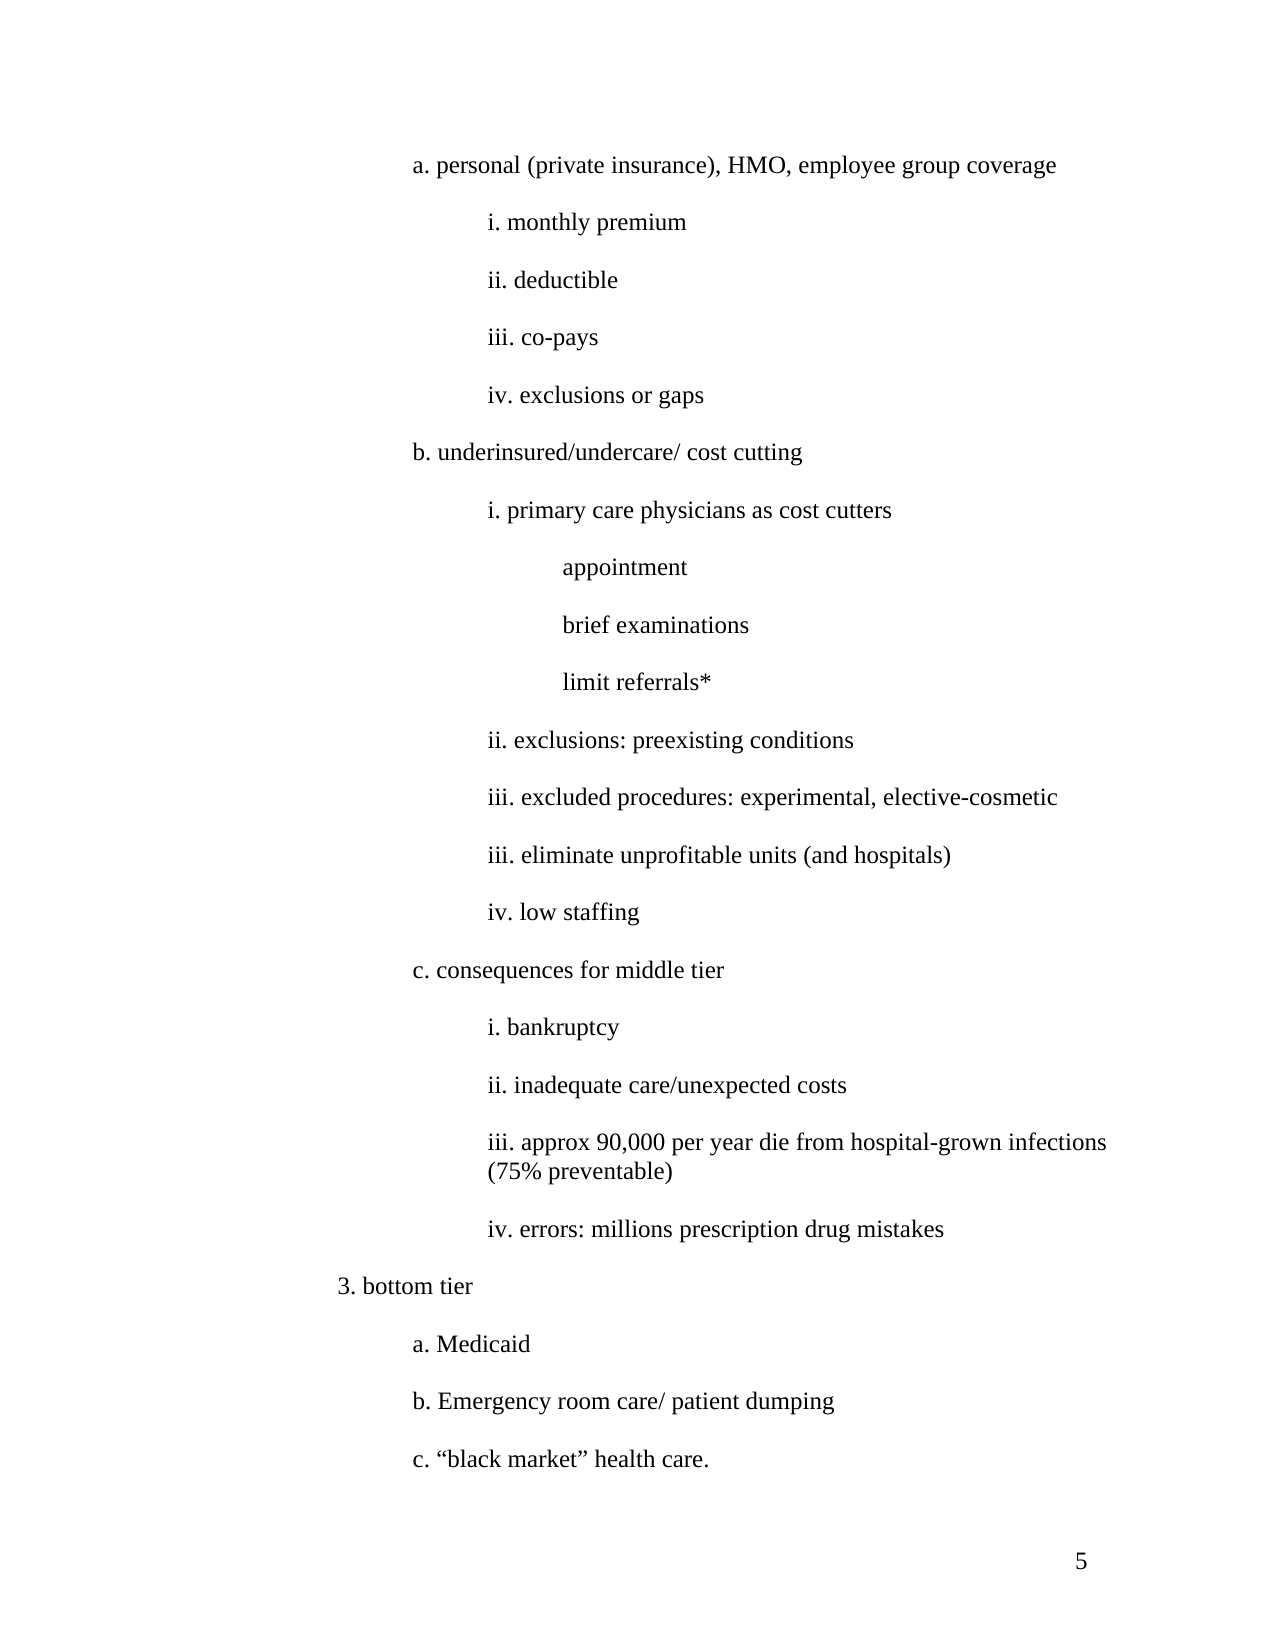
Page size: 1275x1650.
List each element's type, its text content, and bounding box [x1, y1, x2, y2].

text (75% preventable) [187, 1156, 1162, 1185]
text iv. exclusions or gaps [187, 380, 1162, 409]
text iii. eliminate unprofitable units (and hospitals) [412, 840, 1162, 869]
text 3. bottom tier [187, 1271, 1087, 1300]
text appointment [412, 552, 1162, 581]
text ii. deductible [187, 265, 1162, 294]
text ii. inadequate care/unexpected costs [337, 1070, 1162, 1099]
text brief examinations [412, 610, 1162, 639]
text limit referrals* [412, 667, 1162, 696]
text c. consequences for middle tier [337, 955, 1162, 984]
text i. primary care physicians as cost cutters [412, 495, 1162, 524]
text ii. exclusions: preexisting conditions [412, 725, 1162, 754]
text iv. low staffing [187, 897, 1162, 926]
text i. monthly premium [187, 207, 1162, 236]
text a. personal (private insurance), HMO, employee group coverage [187, 150, 1162, 179]
text iii. excluded procedures: experimental, elective-cosmetic [412, 782, 1162, 811]
text c. “black market” health care. [412, 1444, 1162, 1472]
text b. Emergency room care/ patient dumping [412, 1386, 1162, 1415]
text iv. errors: millions prescription drug mistakes [187, 1214, 1087, 1242]
text b. underinsured/undercare/ cost cutting [412, 437, 1162, 466]
text i. bankruptcy [337, 1012, 1162, 1041]
text iii. approx 90,000 per year die from hospital-grown infections [187, 1127, 1162, 1156]
text iii. co-pays [187, 322, 1162, 351]
text a. Medicaid [412, 1329, 1162, 1357]
